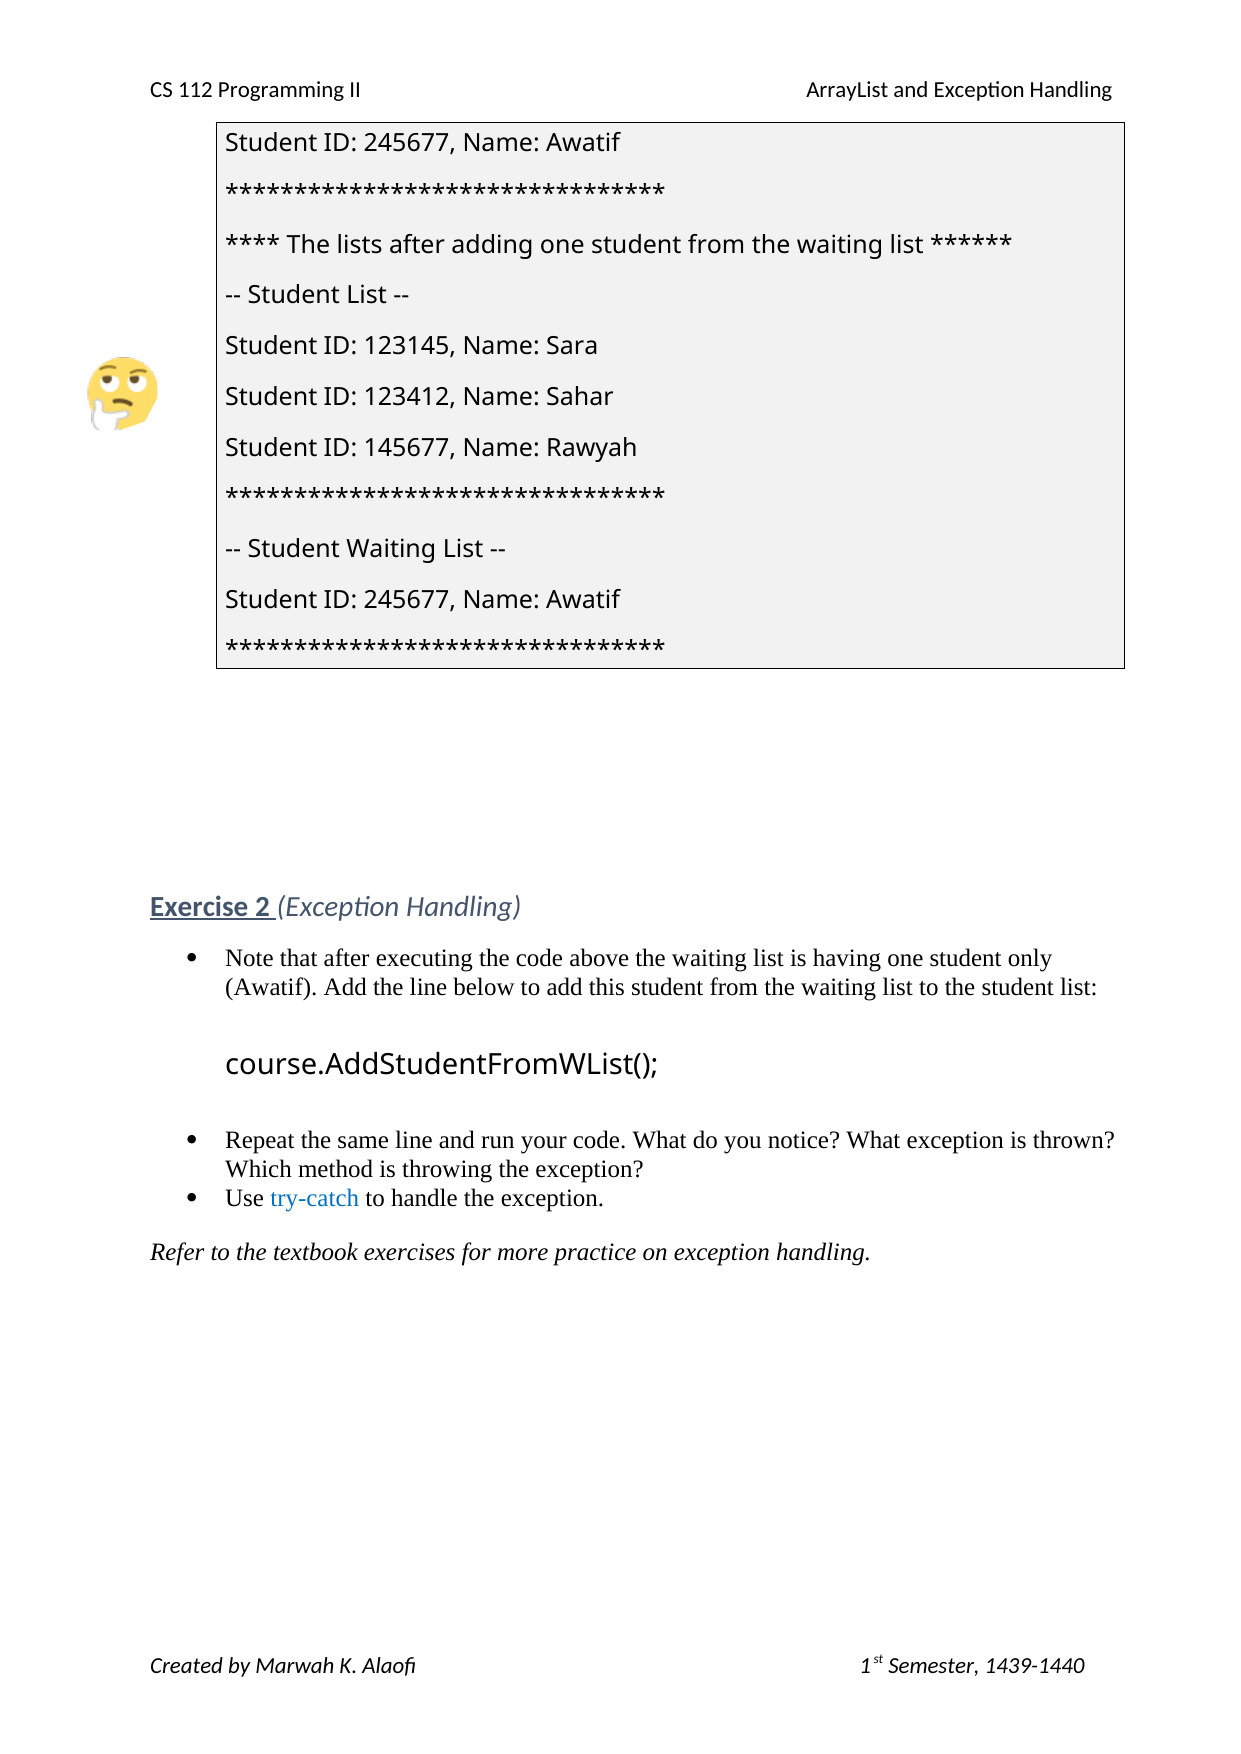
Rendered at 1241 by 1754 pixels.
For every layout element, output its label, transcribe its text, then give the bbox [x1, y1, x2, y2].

list course.AddStudentFromWList(); [225, 1043, 1116, 1083]
text Refer to the textbook exercises for more practice on exception handling. [150, 1237, 1116, 1266]
text ******************************** [217, 172, 1124, 210]
text **** The lists after adding one student from the waiting list ****** [217, 223, 1124, 260]
list Note that after executing the code above the waiting list is having one student only (Awatif). Add the line below to add this student from the waiting list to the student list: [187, 943, 1116, 1001]
text ******************************** [217, 477, 1124, 514]
text Student ID: 245677, Name: Awatif [217, 578, 1124, 616]
text Exercise 2 (Exception Handling) [150, 888, 1116, 924]
text -- Student Waiting List -- [217, 528, 1124, 565]
text Student ID: 245677, Name: Awatif [217, 123, 1124, 159]
text Student ID: 123412, Name: Sahar [217, 375, 1124, 413]
text Student ID: 123145, Name: Sara [217, 325, 1124, 362]
text ******************************** [217, 629, 1124, 668]
text Student ID: 145677, Name: Rawyah [217, 426, 1124, 463]
text -- Student List -- [217, 274, 1124, 311]
list Repeat the same line and run your code. What do you notice? What exception is thrown? Which method is throwing the exception? [187, 1126, 1116, 1183]
list Use try-catch to handle the exception. [187, 1183, 1116, 1212]
